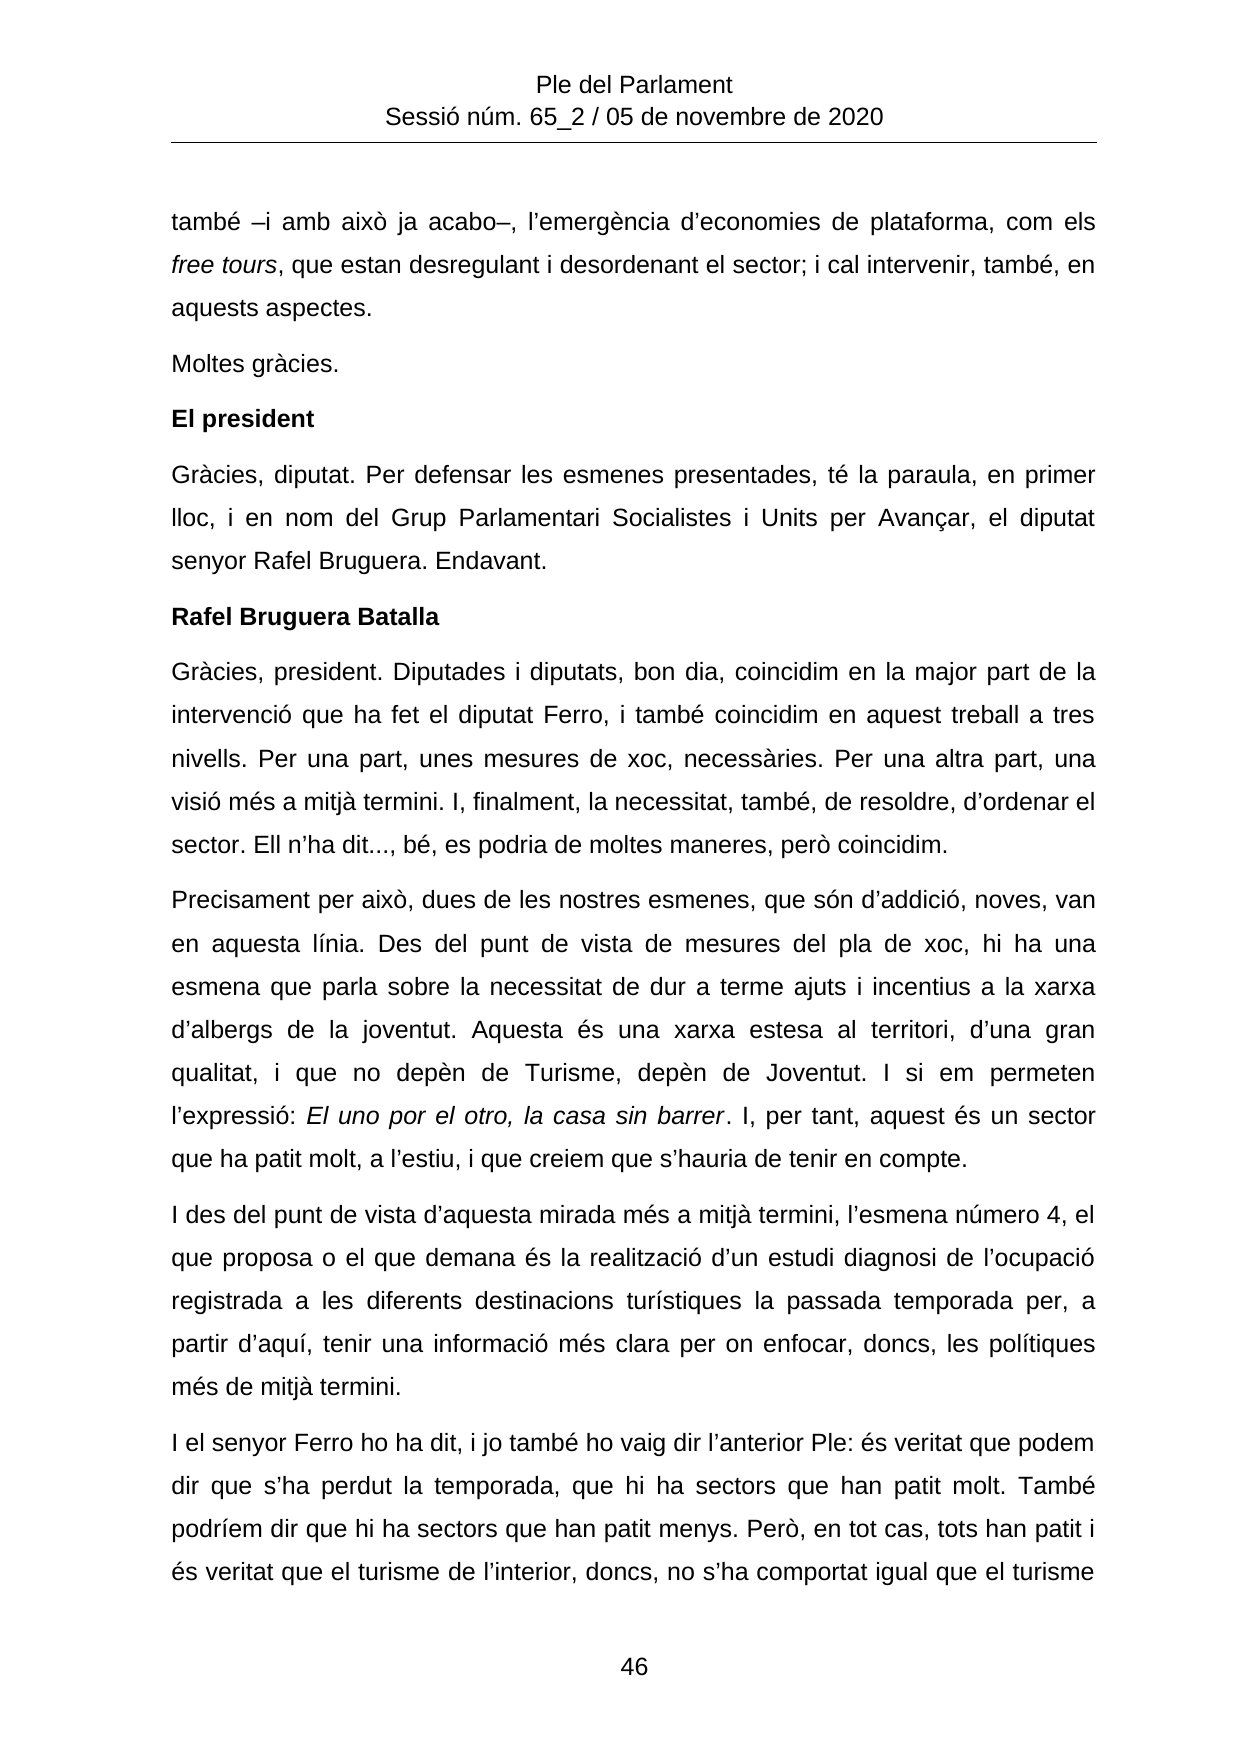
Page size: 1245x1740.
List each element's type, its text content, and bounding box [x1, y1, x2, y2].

text Gràcies, diputat. Per defensar les esmenes presentades, té la paraula, en primer lloc, i en nom del Grup Parlamentari Socialistes i Units per Avançar, el diputat senyor Rafel Bruguera. Endavant. [171, 460, 1097, 575]
text Gràcies, president. Diputades i diputats, bon dia, coincidim en la major part de la intervenció que ha fet el diputat Ferro, i també coincidim en aquest treball a tres nivells. Per una part, unes mesures de xoc, necessàries. Per una altra part, una visió més a mitjà termini. I, finalment, la necessitat, també, de resoldre, d’ordenar el sector. Ell n’ha dit..., bé, es podria de moltes maneres, però coincidim. [171, 657, 1097, 859]
text I des del punt de vista d’aquesta mirada més a mitjà termini, l’esmena número 4, el que proposa o el que demana és la realització d’un estudi diagnosi de l’ocupació registrada a les diferents destinacions turístiques la passada temporada per, a partir d’aquí, tenir una informació més clara per on enfocar, doncs, les polítiques més de mitjà termini. [171, 1200, 1097, 1401]
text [171, 207, 1097, 322]
text Moltes gràcies. [171, 349, 1097, 377]
text Precisament per això, dues de les nostres esmenes, que són d’addició, noves, van en aquesta línia. Des del punt de vista de mesures del pla de xoc, hi ha una esmena que parla sobre la necessitat de dur a terme ajuts i incentius a la xarxa d’albergs de la joventut. Aquesta és una xarxa estesa al territori, d’una gran qualitat, i que no depèn de Turisme, depèn de Joventut. I si em permeten l’expressió: El uno por el otro, la casa sin barrer. I, per tant, aquest és un sector que ha patit molt, a l’estiu, i que creiem que s’hauria de tenir en compte. [171, 886, 1097, 1173]
text Rafel Bruguera Batalla [171, 602, 1097, 631]
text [171, 1428, 1097, 1586]
text El president [171, 404, 1097, 433]
